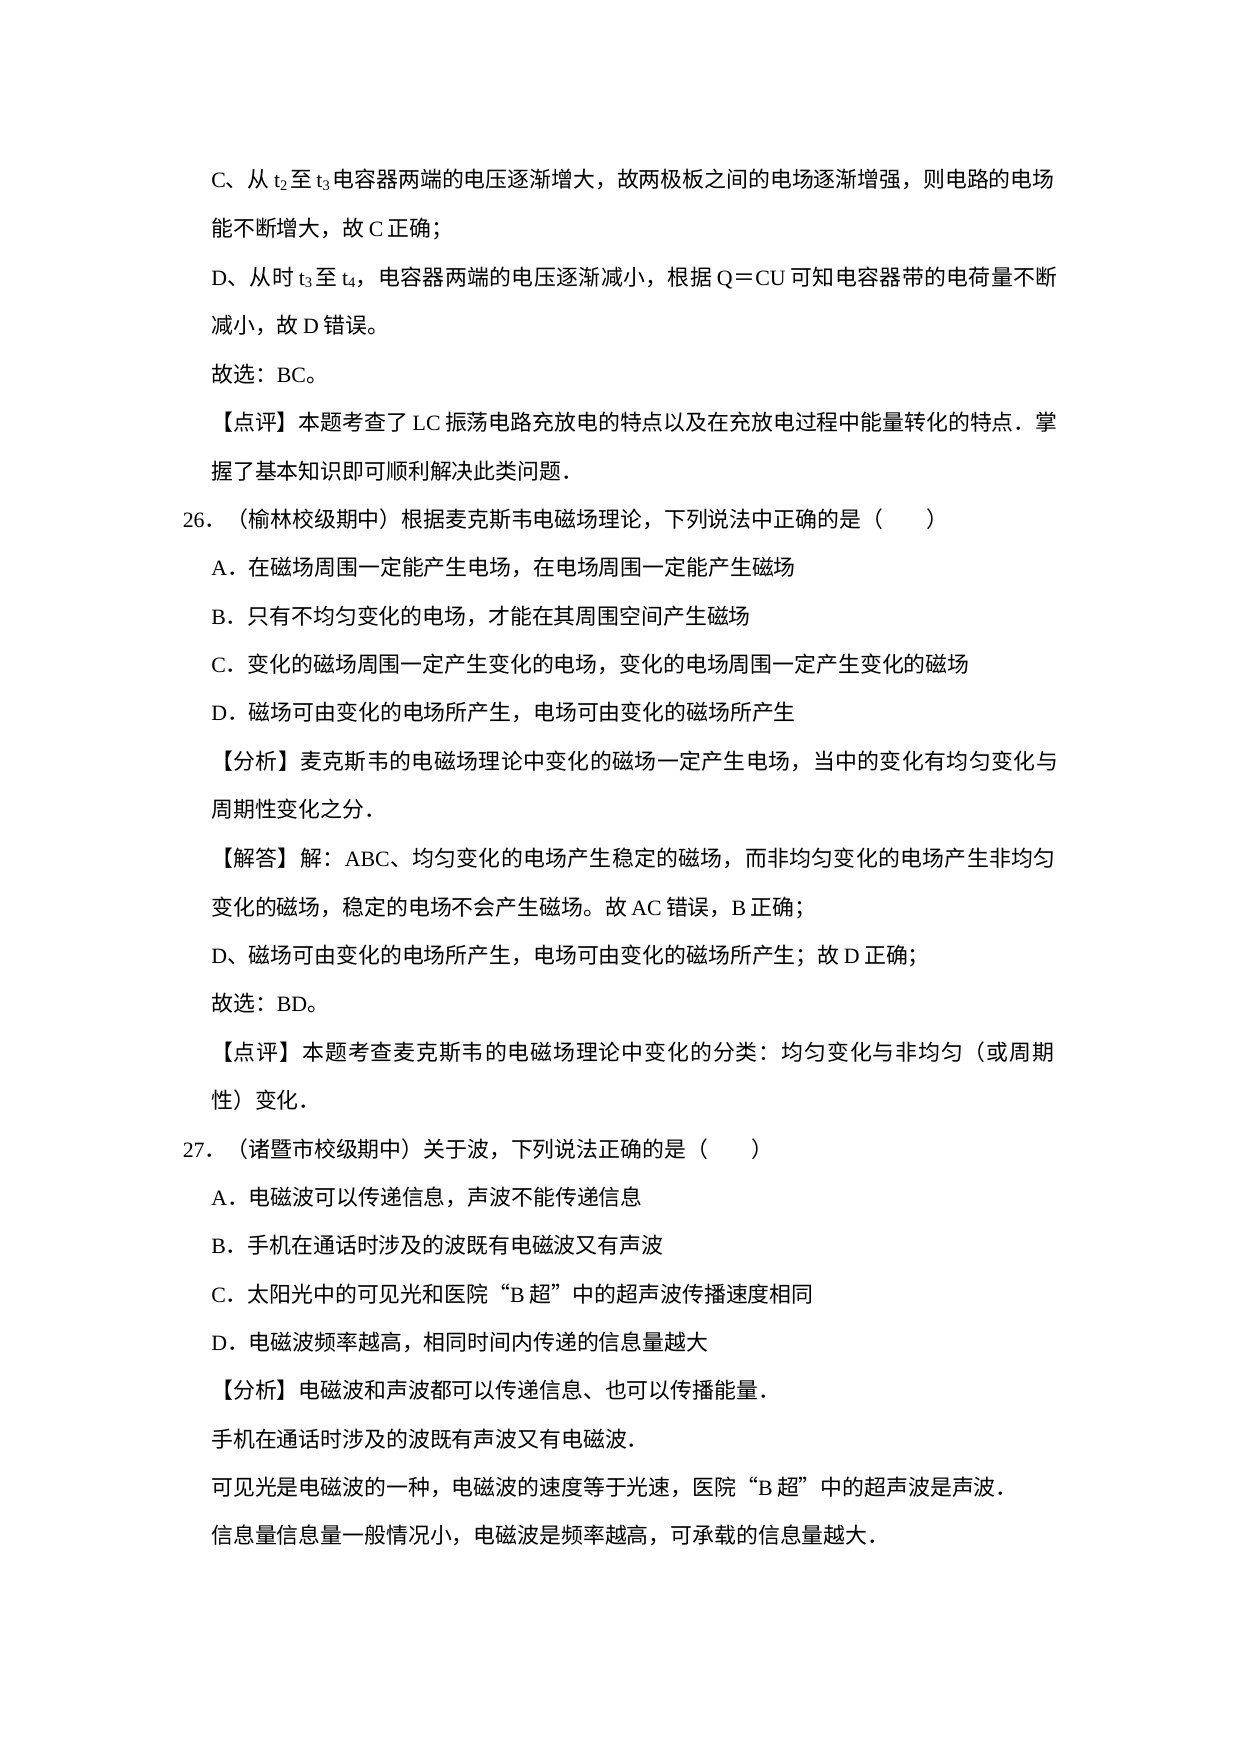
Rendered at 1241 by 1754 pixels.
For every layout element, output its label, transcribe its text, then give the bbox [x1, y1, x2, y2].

text D、从时t3至t4，电容器两端的电压逐渐减小，根据Q＝CU可知电容器带的电荷量不断减小，故D错误。 [211, 259, 1058, 340]
text 【解答】解：ABC、均匀变化的电场产生稳定的磁场，而非均匀变化的电场产生非均匀变化的磁场，稳定的电场不会产生磁场。故AC错误，B正确； [211, 840, 1058, 922]
text 可见光是电磁波的一种，电磁波的速度等于光速，医院“B超”中的超声波是声波． [211, 1469, 1058, 1502]
text 【分析】电磁波和声波都可以传递信息、也可以传播能量． [211, 1373, 1058, 1405]
text D．磁场可由变化的电场所产生，电场可由变化的磁场所产生 [183, 695, 1058, 727]
text D、磁场可由变化的电场所产生，电场可由变化的磁场所产生；故D正确； [211, 937, 1058, 970]
text D．电磁波频率越高，相同时间内传递的信息量越大 [183, 1324, 1058, 1357]
text 【分析】麦克斯韦的电磁场理论中变化的磁场一定产生电场，当中的变化有均匀变化与周期性变化之分． [211, 743, 1058, 824]
text B．手机在通话时涉及的波既有电磁波又有声波 [183, 1228, 1058, 1260]
text 27．（诸暨市校级期中）关于波，下列说法正确的是（ ） [183, 1131, 1058, 1164]
text A．电磁波可以传递信息，声波不能传递信息 [183, 1179, 1058, 1212]
text A．在磁场周围一定能产生电场，在电场周围一定能产生磁场 [183, 550, 1058, 582]
text B．只有不均匀变化的电场，才能在其周围空间产生磁场 [183, 598, 1058, 631]
text C．太阳光中的可见光和医院“B超”中的超声波传播速度相同 [183, 1276, 1058, 1309]
text 26．（榆林校级期中）根据麦克斯韦电磁场理论，下列说法中正确的是（ ） [183, 502, 1058, 534]
text 【点评】本题考查麦克斯韦的电磁场理论中变化的分类：均匀变化与非均匀（或周期性）变化． [211, 1034, 1058, 1115]
text C、从t2至t3电容器两端的电压逐渐增大，故两极板之间的电场逐渐增强，则电路的电场能不断增大，故C正确； [211, 162, 1058, 243]
text 故选：BC。 [211, 356, 1058, 389]
text 手机在通话时涉及的波既有声波又有电磁波． [211, 1421, 1058, 1454]
text 信息量信息量一般情况小，电磁波是频率越高，可承载的信息量越大． [211, 1518, 1058, 1550]
text C．变化的磁场周围一定产生变化的电场，变化的电场周围一定产生变化的磁场 [183, 647, 1058, 679]
text 故选：BD。 [211, 986, 1058, 1018]
text 【点评】本题考查了LC振荡电路充放电的特点以及在充放电过程中能量转化的特点．掌握了基本知识即可顺利解决此类问题． [211, 404, 1058, 486]
